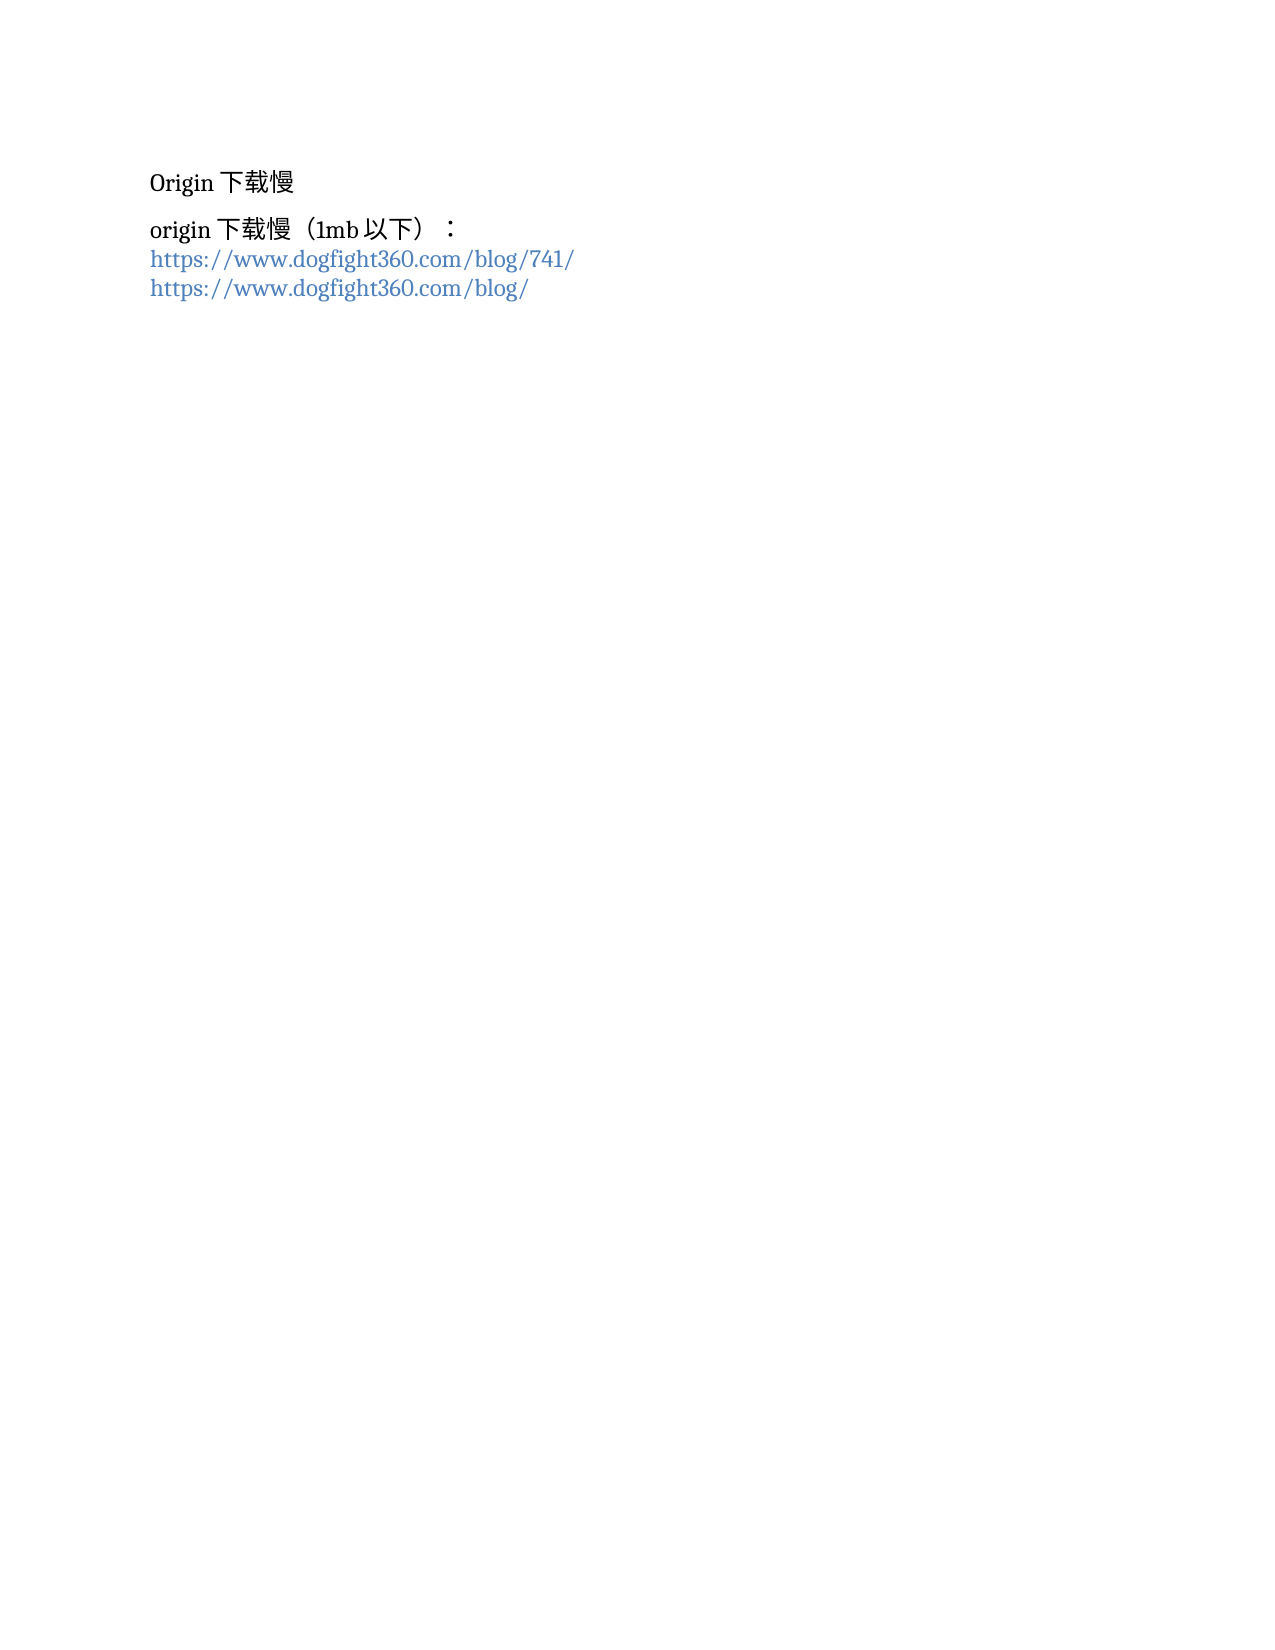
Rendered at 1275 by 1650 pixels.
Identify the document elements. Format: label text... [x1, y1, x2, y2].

text Origin下载慢 [150, 169, 1125, 197]
text origin下载慢（1mb以下）： https://www.dogfight360.com/blog/741/ https://www.dogfight360.com/blog/ [150, 216, 1125, 302]
